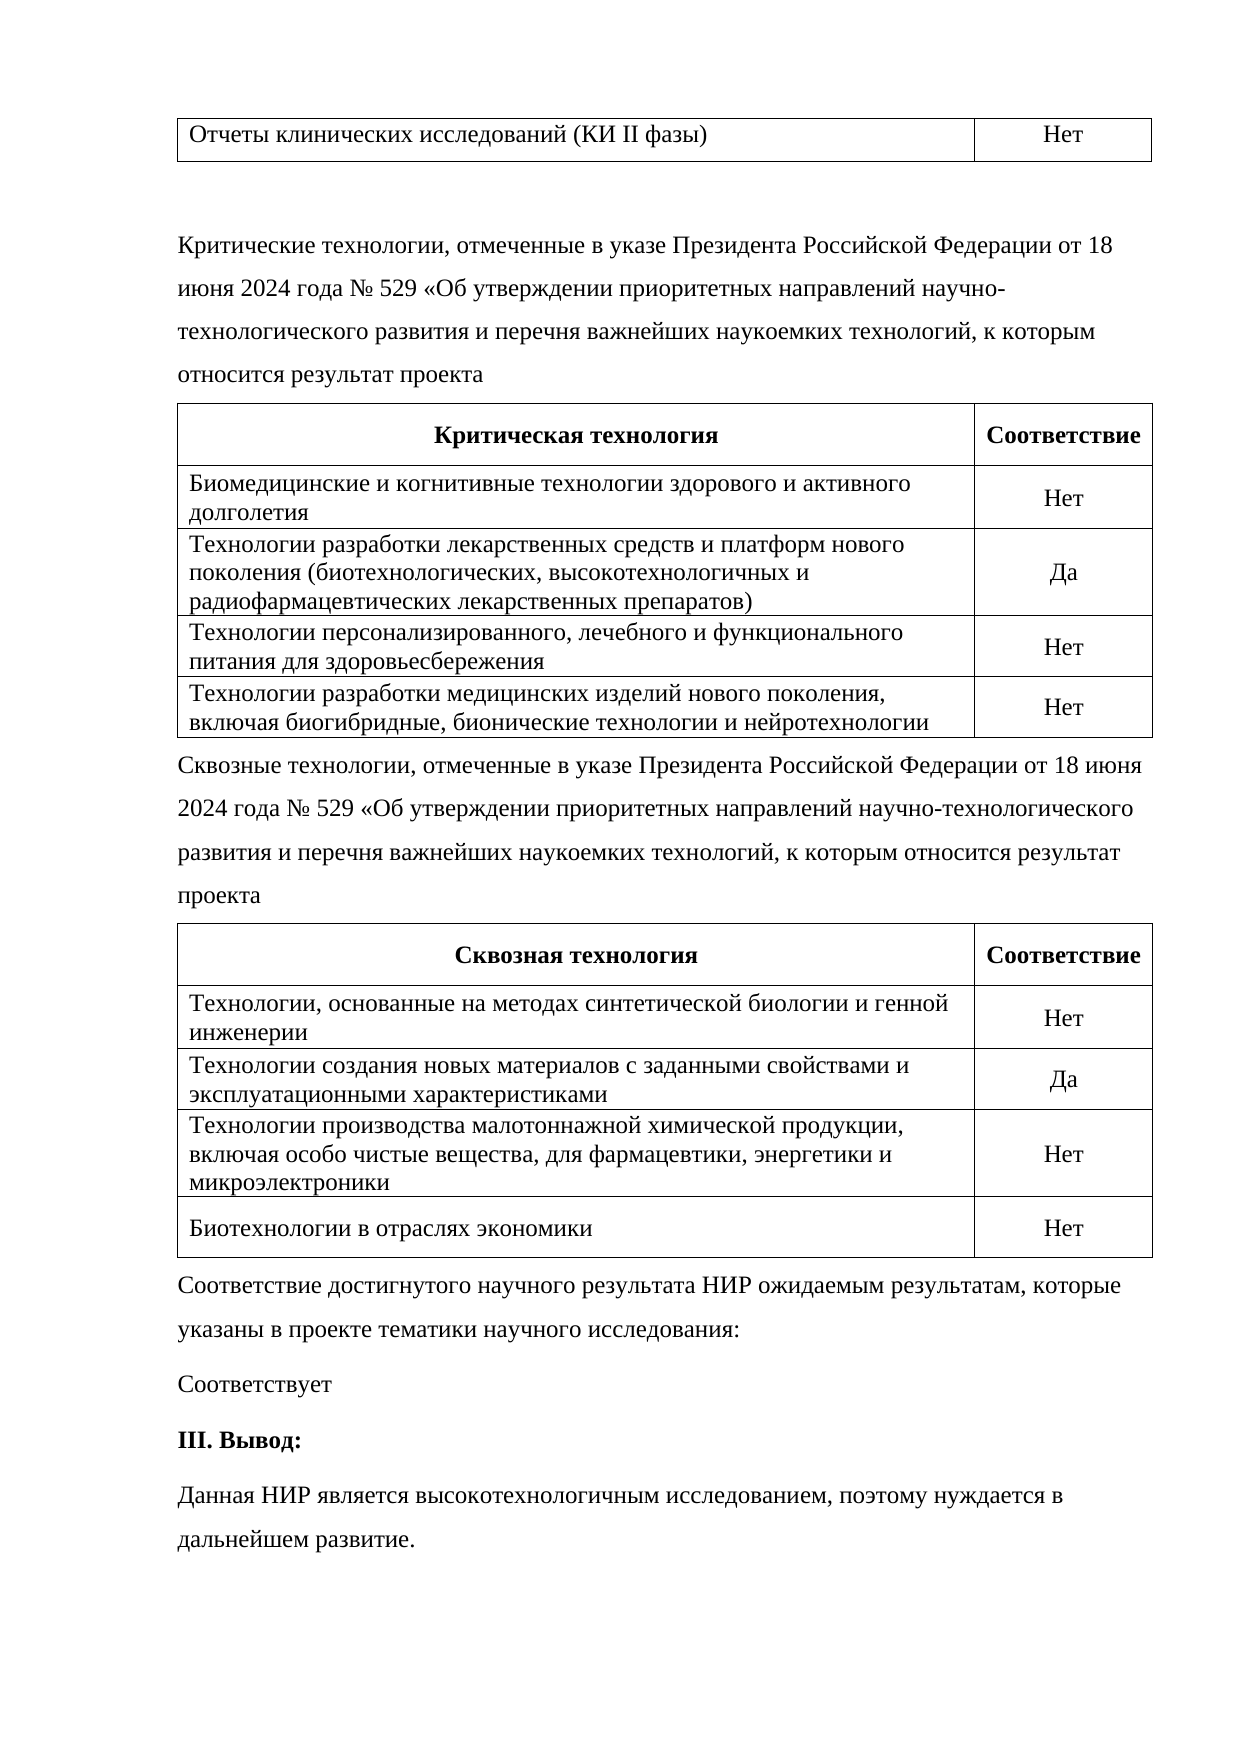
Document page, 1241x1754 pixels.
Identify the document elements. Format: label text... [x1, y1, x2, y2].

table_cell Нет [975, 1110, 1152, 1196]
table_cell Нет [975, 119, 1151, 161]
text Соответствие достигнутого научного результата НИР ожидаемым результатам, которые указаны в проекте тематики научного исследования: [177, 1271, 1152, 1342]
text Сквозные технологии, отмеченные в указе Президента Российской Федерации от 18 июня 2024 года № 529 «Об утверждении приоритетных направлений научно-технологического развития и перечня важнейших наукоемких технологий, к которым относится результат проекта [177, 750, 1152, 908]
table_cell Нет [975, 1197, 1152, 1257]
table_header Соответствие [975, 924, 1152, 985]
table_cell Нет [975, 466, 1152, 528]
table_cell Отчеты клинических исследований (КИ II фазы) [178, 119, 974, 161]
table_cell Технологии персонализированного, лечебного и функционального питания для здоровьесбережения [178, 616, 974, 676]
text Соответствует [177, 1369, 1152, 1398]
table_header Сквозная технология [178, 924, 974, 985]
table_cell Биомедицинские и когнитивные технологии здорового и активного долголетия [178, 466, 974, 528]
table_cell Нет [975, 616, 1152, 676]
text Критические технологии, отмеченные в указе Президента Российской Федерации от 18 июня 2024 года № 529 «Об утверждении приоритетных направлений научно-технологического развития и перечня важнейших наукоемких технологий, к которым относится результат проекта [177, 230, 1152, 388]
text Данная НИР является высокотехнологичным исследованием, поэтому нуждается в дальнейшем развитие. [177, 1481, 1152, 1552]
table_cell Технологии, основанные на методах синтетической биологии и генной инженерии [178, 986, 974, 1048]
table_cell Да [975, 529, 1152, 615]
table_cell Да [975, 1049, 1152, 1109]
table_cell Нет [975, 677, 1152, 737]
table_header Критическая технология [178, 404, 974, 465]
table_cell Технологии производства малотоннажной химической продукции, включая особо чистые вещества, для фармацевтики, энергетики и микроэлектроники [178, 1110, 974, 1196]
table_header Соответствие [975, 404, 1152, 465]
table_cell Технологии создания новых материалов с заданными свойствами и эксплуатационными характеристиками [178, 1049, 974, 1109]
table_cell Биотехнологии в отраслях экономики [178, 1197, 974, 1257]
table_cell Технологии разработки медицинских изделий нового поколения, включая биогибридные, бионические технологии и нейротехнологии [178, 677, 974, 737]
table_cell Технологии разработки лекарственных средств и платформ нового поколения (биотехнологических, высокотехнологичных и радиофармацевтических лекарственных препаратов) [178, 529, 974, 615]
table_cell Нет [975, 986, 1152, 1048]
text III. Вывод: [177, 1425, 1152, 1454]
